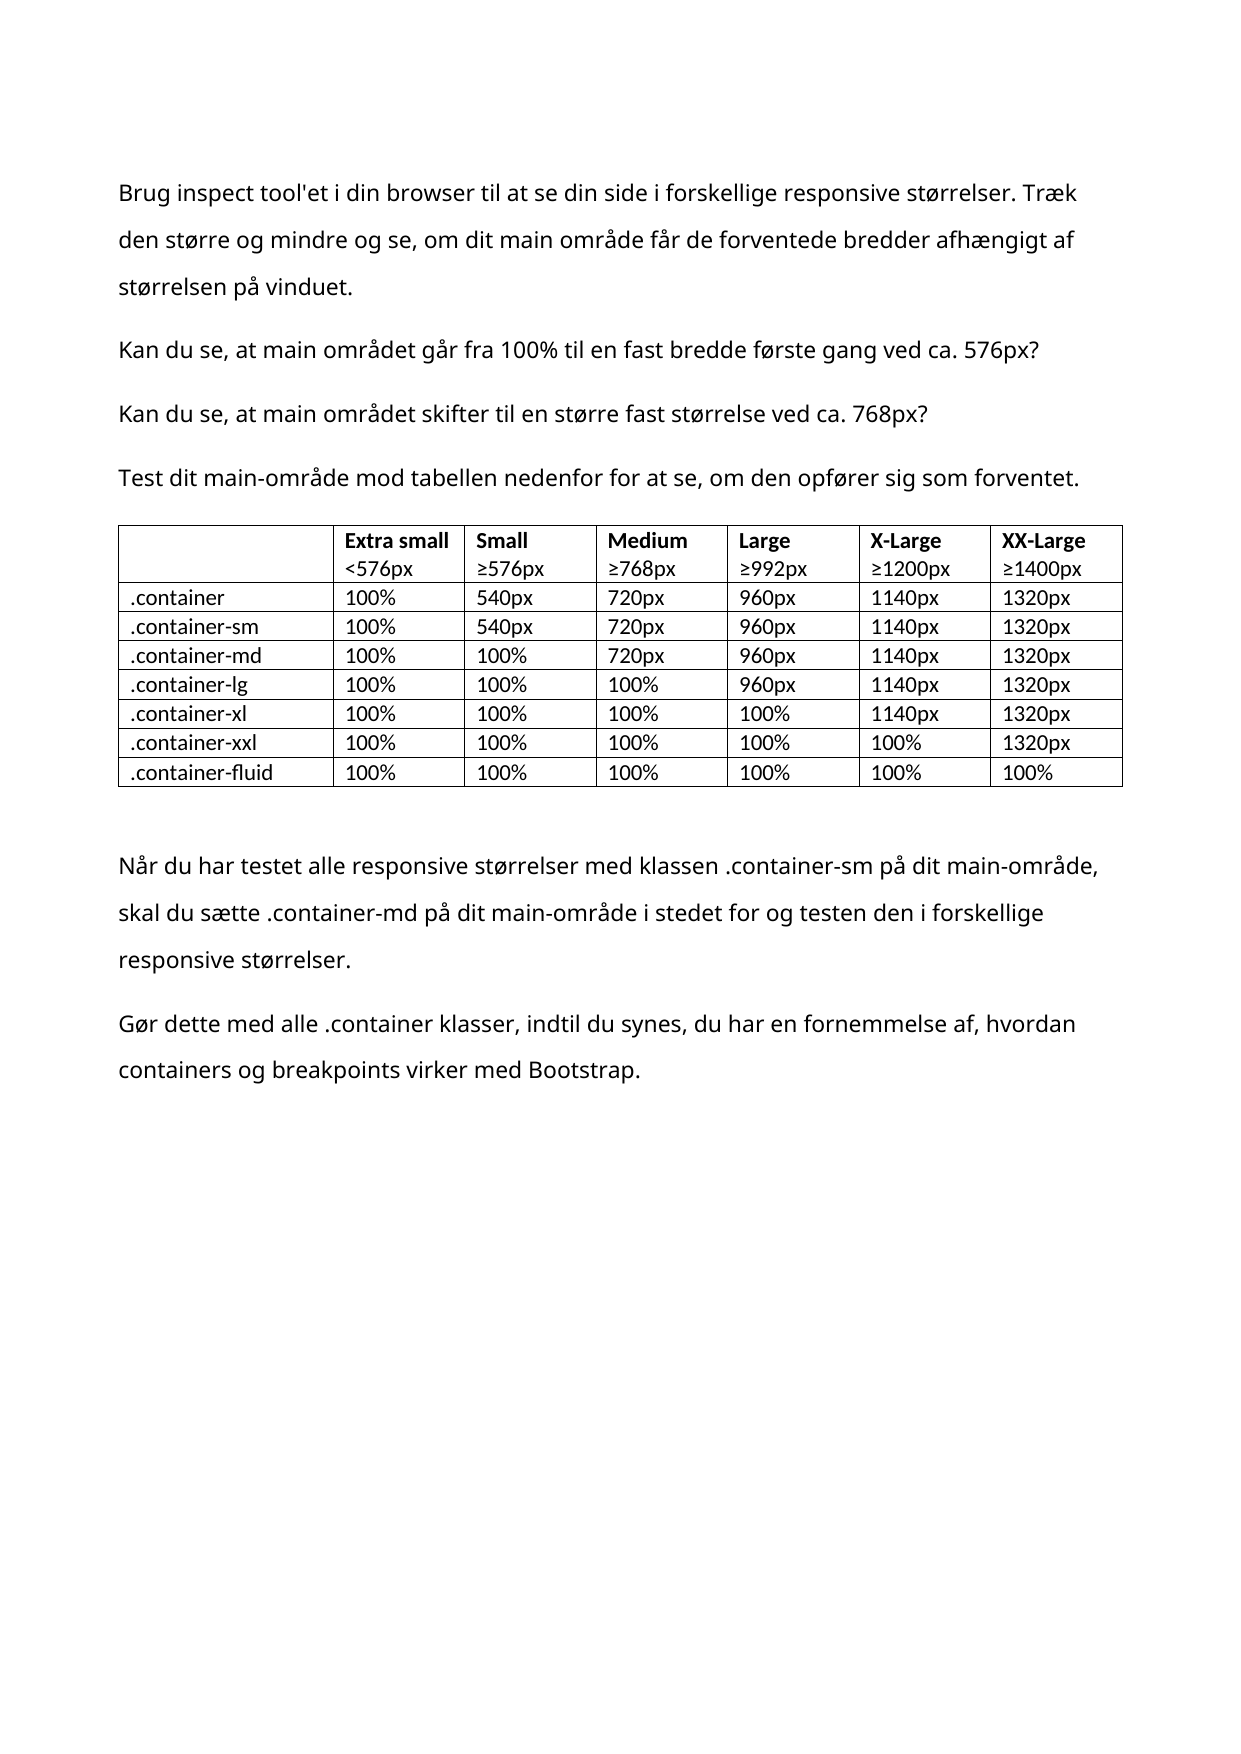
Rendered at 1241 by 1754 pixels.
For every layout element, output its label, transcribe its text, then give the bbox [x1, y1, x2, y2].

table_cell 720px [597, 641, 727, 669]
table_cell 100% [728, 758, 859, 786]
table_cell 100% [728, 729, 859, 757]
table_cell 100% [728, 700, 859, 727]
table_cell 100% [860, 729, 990, 757]
table_cell .container-fluid [119, 758, 333, 786]
text Brug inspect tool'et i din browser til at se din side i forskellige responsive størrelser. Træk den større og mindre og se, om dit main område får de forventede bredder afhængigt af størrelsen på vinduet. [118, 177, 1122, 302]
table_header X-Large ≥1200px [860, 526, 990, 582]
table_cell 1320px [991, 641, 1122, 669]
table_cell 100% [465, 700, 596, 727]
table_cell 100% [334, 700, 464, 727]
text Når du har testet alle responsive størrelser med klassen .container-sm på dit main-område, skal du sætte .container-md på dit main-område i stedet for og testen den i forskellige responsive størrelser. [118, 850, 1122, 975]
table_cell 100% [860, 758, 990, 786]
text Gør dette med alle .container klasser, indtil du synes, du har en fornemmelse af, hvordan containers og breakpoints virker med Bootstrap. [118, 1007, 1122, 1086]
table_cell 720px [597, 583, 727, 611]
table_cell 960px [728, 670, 859, 698]
table_cell 960px [728, 641, 859, 669]
table_cell .container-xxl [119, 729, 333, 757]
table_cell 100% [334, 612, 464, 640]
text Test dit main-område mod tabellen nedenfor for at se, om den opfører sig som forventet. [118, 462, 1122, 493]
table_cell .container-xl [119, 700, 333, 727]
table_cell 100% [597, 758, 727, 786]
table_cell 100% [597, 700, 727, 727]
table_cell 100% [334, 583, 464, 611]
table_cell 100% [334, 758, 464, 786]
table_cell 540px [465, 583, 596, 611]
table_cell 540px [465, 612, 596, 640]
table_header Large ≥992px [728, 526, 859, 582]
table_cell 100% [991, 758, 1122, 786]
table_cell 100% [465, 758, 596, 786]
table_cell 960px [728, 612, 859, 640]
table_cell 1320px [991, 700, 1122, 727]
table_cell 1140px [860, 641, 990, 669]
text Kan du se, at main området skifter til en større fast størrelse ved ca. 768px? [118, 398, 1122, 429]
table_cell 1140px [860, 700, 990, 727]
table_cell 1140px [860, 583, 990, 611]
table_cell 1140px [860, 670, 990, 698]
table_cell 1320px [991, 729, 1122, 757]
table_cell .container-sm [119, 612, 333, 640]
table_cell 1320px [991, 612, 1122, 640]
table_cell 100% [334, 729, 464, 757]
table_cell 100% [334, 670, 464, 698]
table_cell 100% [334, 641, 464, 669]
table_header Medium ≥768px [597, 526, 727, 582]
table_cell 100% [597, 670, 727, 698]
table_cell .container-md [119, 641, 333, 669]
table_cell 100% [465, 729, 596, 757]
table_cell 1320px [991, 583, 1122, 611]
table_cell .container-lg [119, 670, 333, 698]
table_header Extra small <576px [334, 526, 464, 582]
table_cell 100% [465, 670, 596, 698]
table_header Small ≥576px [465, 526, 596, 582]
table_header XX-Large ≥1400px [991, 526, 1122, 582]
table_header [119, 526, 333, 582]
table_cell 960px [728, 583, 859, 611]
text Kan du se, at main området går fra 100% til en fast bredde første gang ved ca. 576px? [118, 334, 1122, 366]
table_cell 1320px [991, 670, 1122, 698]
table_cell 720px [597, 612, 727, 640]
table_cell 100% [465, 641, 596, 669]
table_cell .container [119, 583, 333, 611]
table_cell 1140px [860, 612, 990, 640]
table_cell 100% [597, 729, 727, 757]
